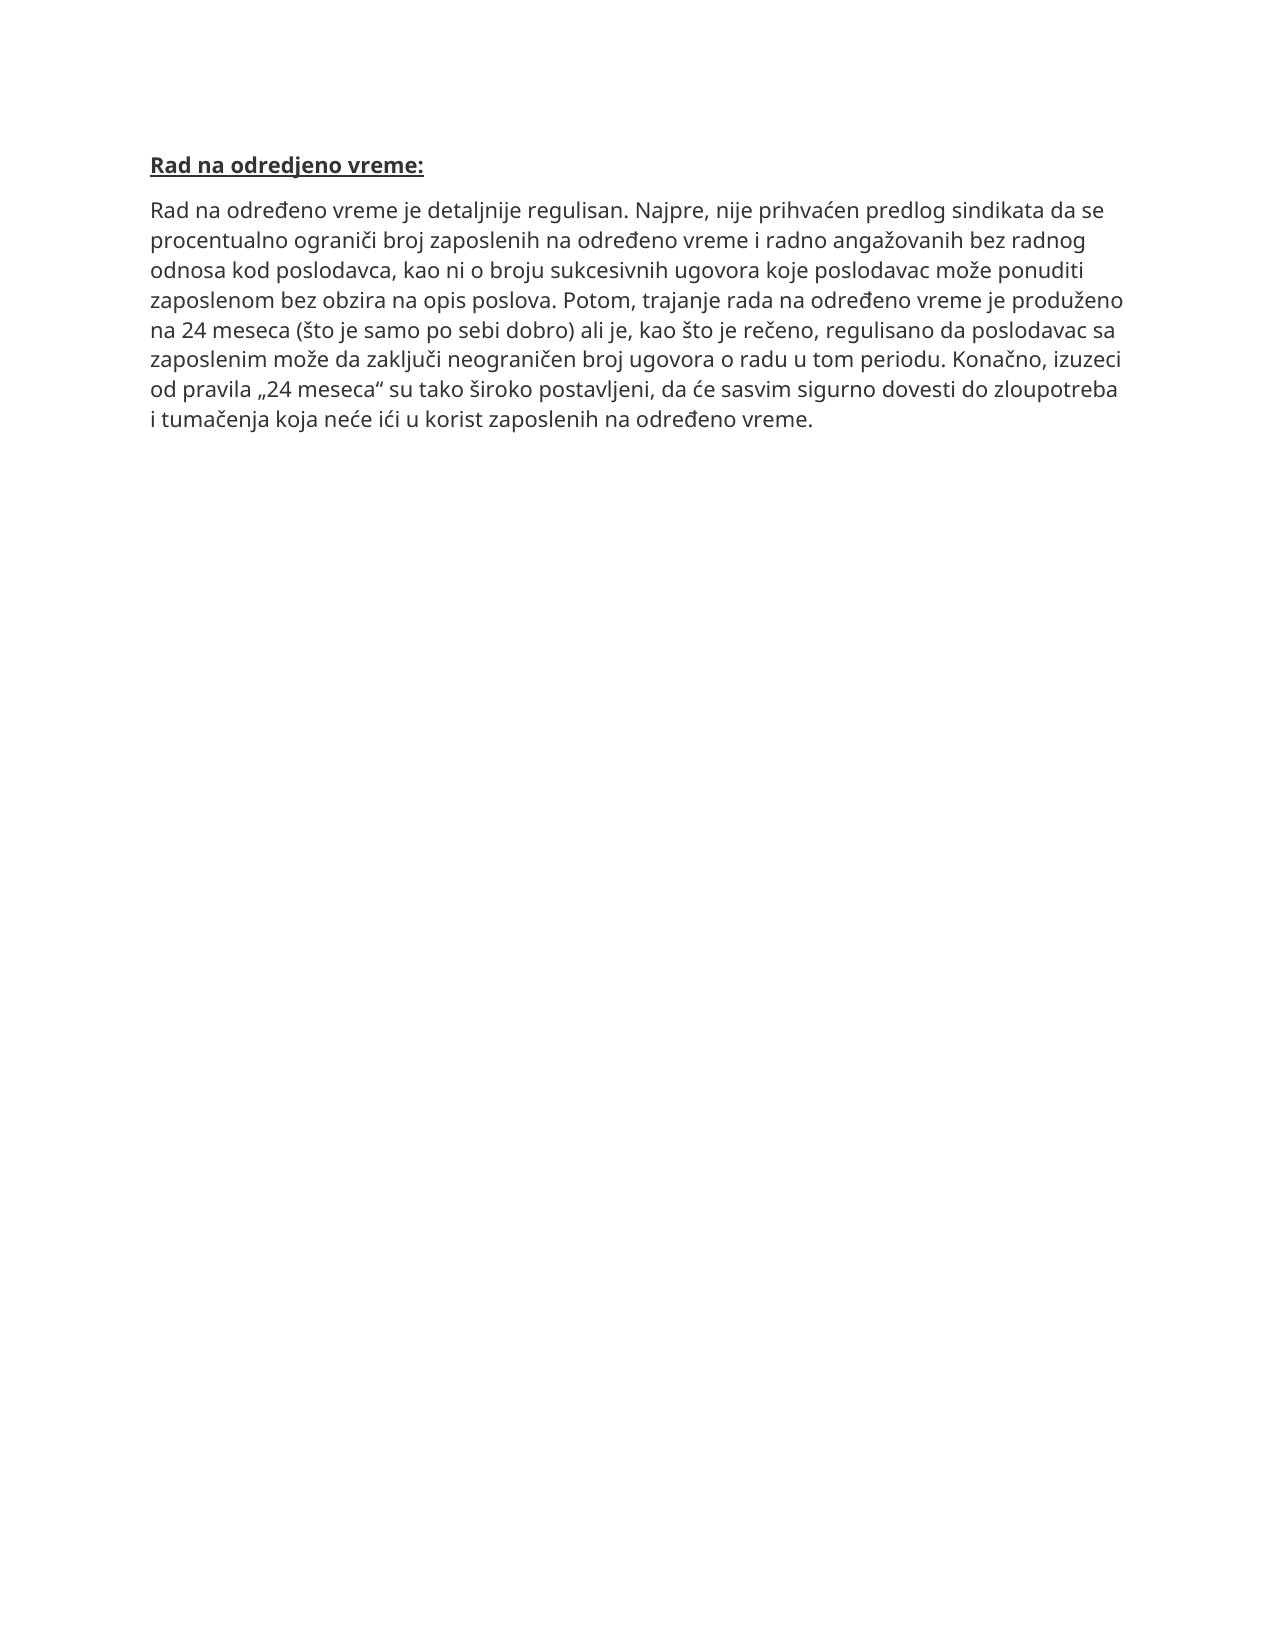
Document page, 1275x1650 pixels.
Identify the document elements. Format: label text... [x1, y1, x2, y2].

text Rad na određeno vreme je detaljnije regulisan. Najpre, nije prihvaćen predlog sindikata da se procentualno ograniči broj zaposlenih na određeno vreme i radno angažovanih bez radnog odnosa kod poslodavca, kao ni o broju sukcesivnih ugovora koje poslodavac može ponuditi zaposlenom bez obzira na opis poslova. Potom, trajanje rada na određeno vreme je produženo na 24 meseca (što je samo po sebi dobro) ali je, kao što je rečeno, regulisano da poslodavac sa zaposlenim može da zaključi neograničen broj ugovora o radu u tom periodu. Konačno, izuzeci od pravila „24 meseca“ su tako široko postavljeni, da će sasvim sigurno dovesti do zloupotreba i tumačenja koja neće ići u korist zaposlenih na određeno vreme. [150, 195, 1125, 434]
text Rad na odredjeno vreme: [150, 150, 1125, 180]
